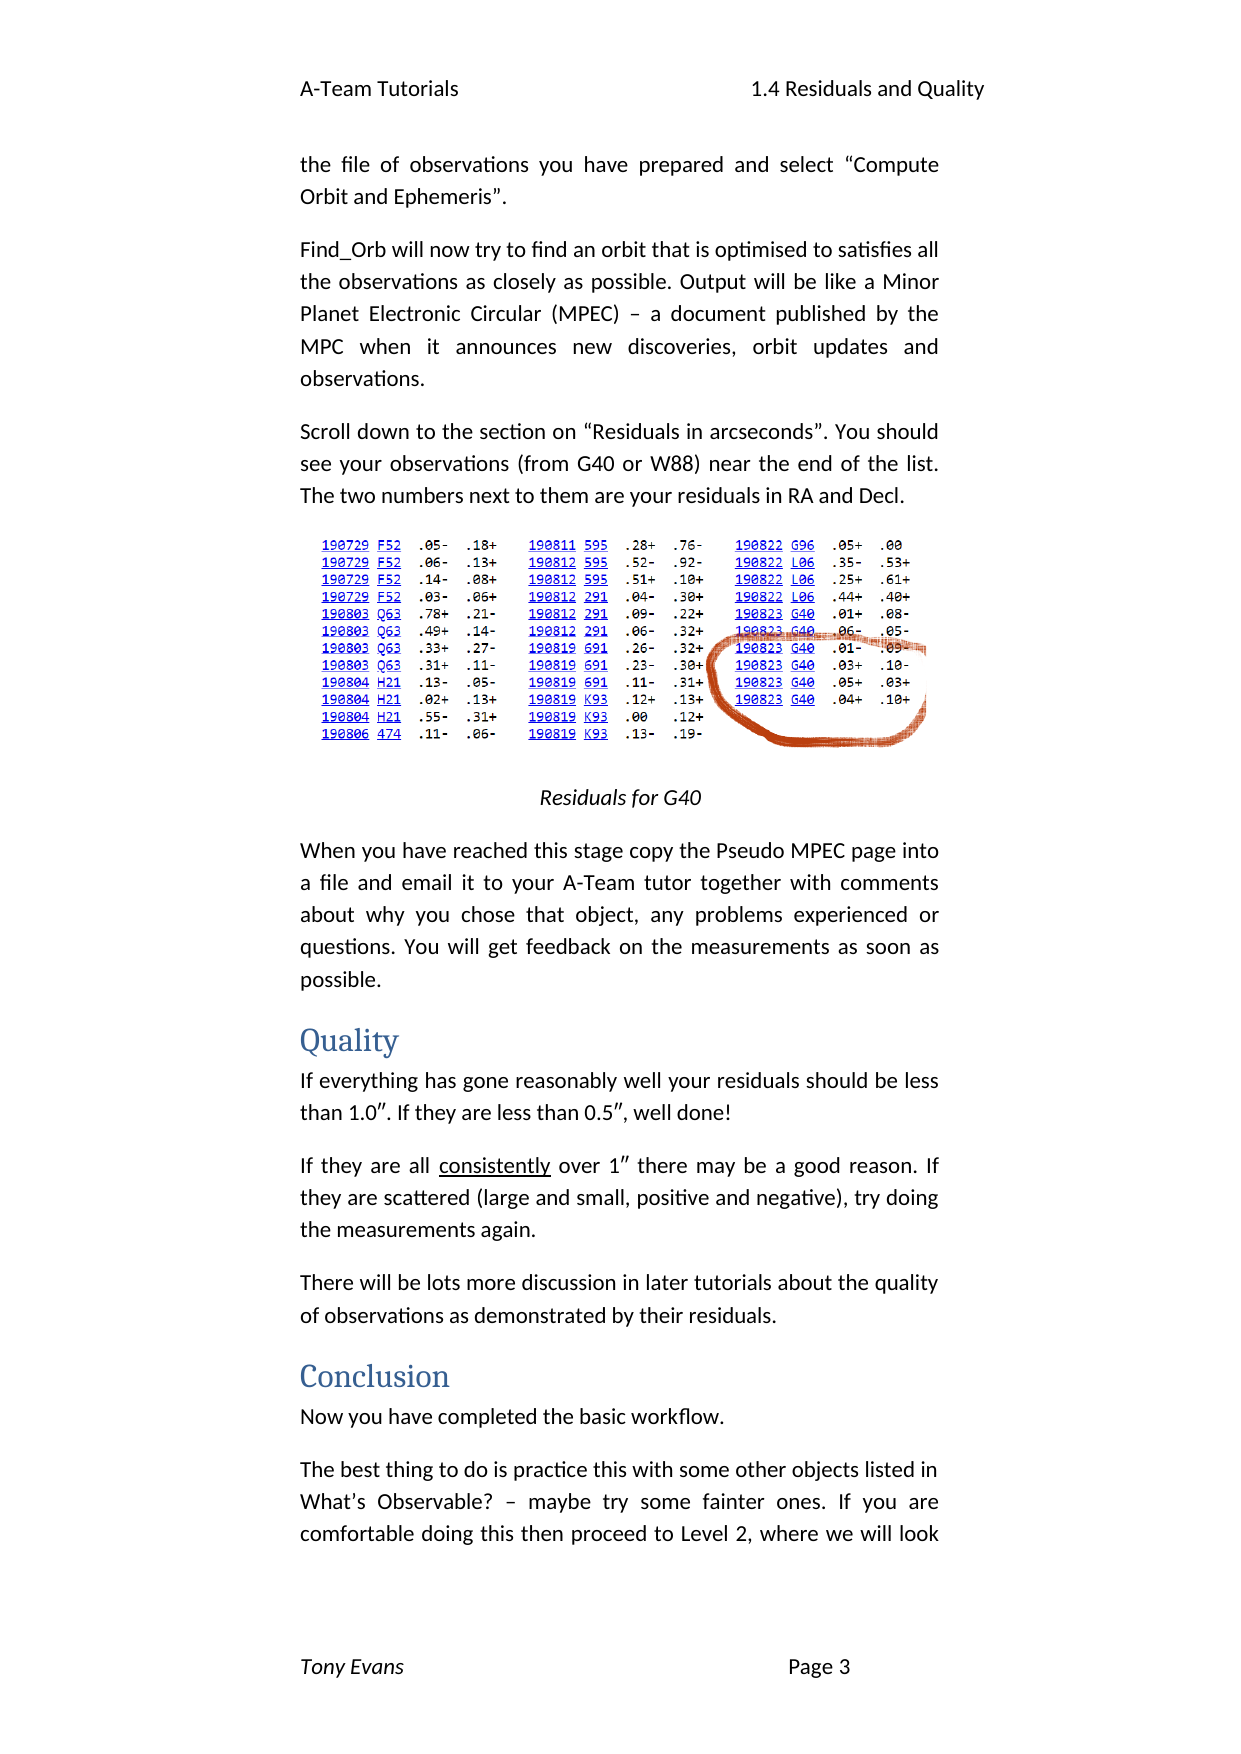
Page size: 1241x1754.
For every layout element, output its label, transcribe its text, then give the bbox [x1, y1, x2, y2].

text Find_Orb will now try to find an orbit that is optimised to satisfies all the observations as closely as possible. Output will be like a Minor Planet Electronic Circular (MPEC) – a document published by the MPC when it announces new discoveries, orbit updates and observations. [300, 235, 940, 392]
text Scroll down to the section on “Residuals in arcseconds”. You should see your observations (from G40 or W88) near the end of the list. The two numbers next to them are your residuals in RA and Decl. [300, 417, 940, 509]
text If everything has gone reasonably well your residuals should be less than 1.0″. If they are less than 0.5″, well done! [300, 1066, 940, 1126]
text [300, 1455, 940, 1547]
text If they are all consistently over 1″ there may be a good reason. If they are scattered (large and small, positive and negative), try doing the measurements again. [300, 1151, 940, 1243]
subtitle Quality [300, 1022, 940, 1060]
text When you have reached this stage copy the Pseudo MPEC page into a file and email it to your A-Team tutor together with comments about why you chose that object, any problems experienced or questions. You will get feedback on the measurements as soon as possible. [300, 836, 940, 993]
text Now you have completed the basic workflow. [300, 1402, 940, 1430]
subtitle Conclusion [300, 1358, 940, 1396]
text There will be lots more discussion in later tutorials about the quality of observations as demonstrated by their residuals. [300, 1268, 940, 1329]
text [300, 150, 940, 210]
text Residuals for G40 [300, 783, 940, 811]
